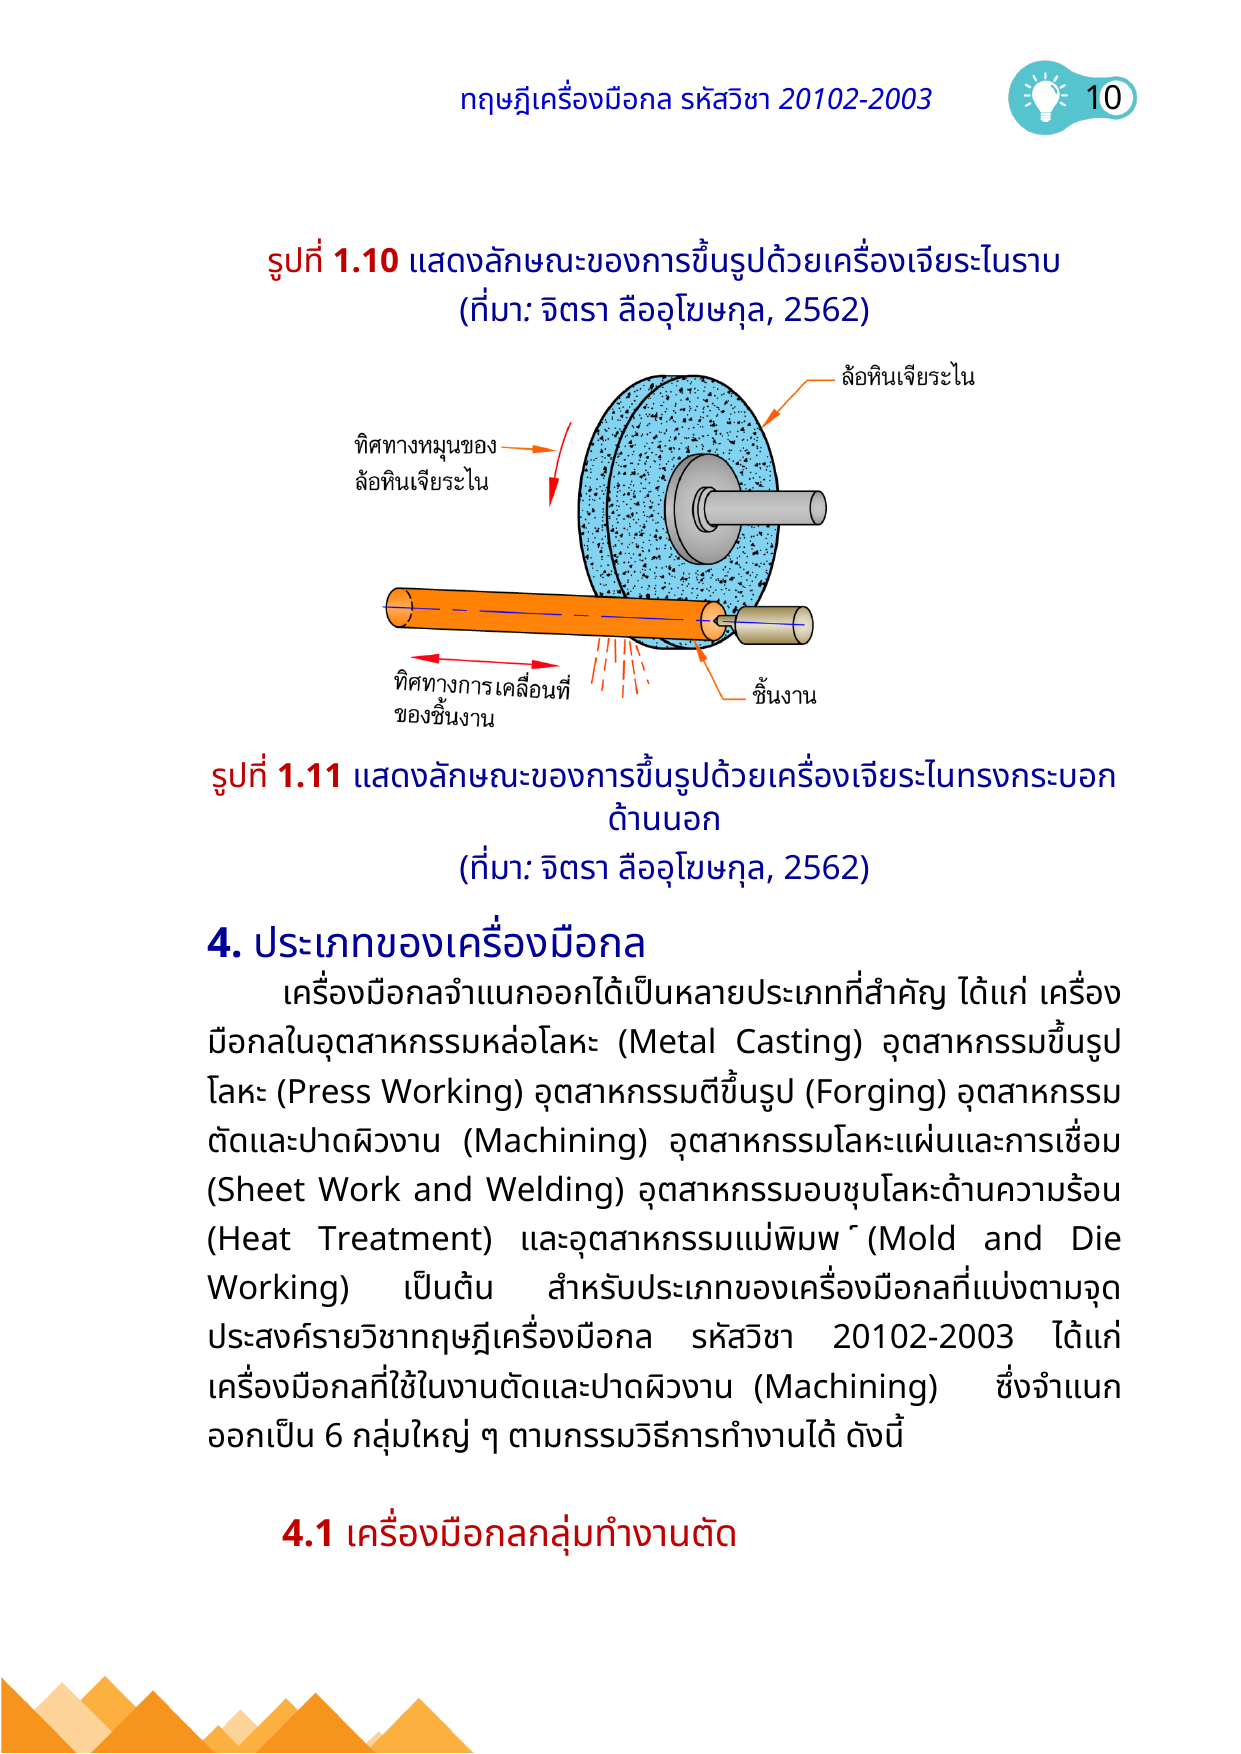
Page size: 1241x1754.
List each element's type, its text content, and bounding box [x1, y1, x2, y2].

text 4.1 เครื่องมือกลกลุ่มทำงานตัด [207, 1506, 1122, 1562]
picture [371, 5, 1239, 146]
text (ที่มา: จิตรา ลืออุโฆษกุล, 2562) [207, 844, 1122, 893]
text (ที่มา: จิตรา ลืออุโฆษกุล, 2562) [207, 286, 1122, 335]
text รูปที่ 1.11 แสดงลักษณะของการขึ้นรูปด้วยเครื่องเจียระไนทรงกระบอกด้านนอก [207, 752, 1122, 844]
text เครื่องมือกลจำแนกออกได้เป็นหลายประเภทที่สำคัญ ได้แก่ เครื่องมือกลในอุตสาหกรรมหล่อโลหะ (Metal Casting) อุตสาหกรรมขึ้นรูปโลหะ (Press Working) อุตสาหกรรมตีขึ้นรูป (Forging) อุตสาหกรรมตัดและปาดผิวงาน (Machining) อุตสาหกรรมโลหะแผ่นและการเชื่อม (Sheet Work and Welding) อุตสาหกรรมอบชุบโลหะด้านความร้อน (Heat Treatment) และอุตสาหกรรมแม่พิมพ์ (Mold and Die Working) เป็นต้น สำหรับประเภทของเครื่องมือกลที่แบ่งตามจุดประสงค์รายวิชาทฤษฎีเครื่องมือกล รหัสวิชา 20102-2003 ได้แก่ เครื่องมือกลที่ใช้ในงานตัดและปาดผิวงาน (Machining) ซึ่งจำแนกออกเป็น 6 กลุ่มใหญ่ ๆ ตามกรรมวิธีการทำงานได้ ดังนี้ [207, 975, 1122, 1461]
text 4. ประเภทของเครื่องมือกล [207, 913, 1122, 975]
picture [352, 360, 977, 735]
picture [1, 1555, 1240, 1753]
text รูปที่ 1.10 แสดงลักษณะของการขึ้นรูปด้วยเครื่องเจียระไนราบ [207, 237, 1122, 286]
